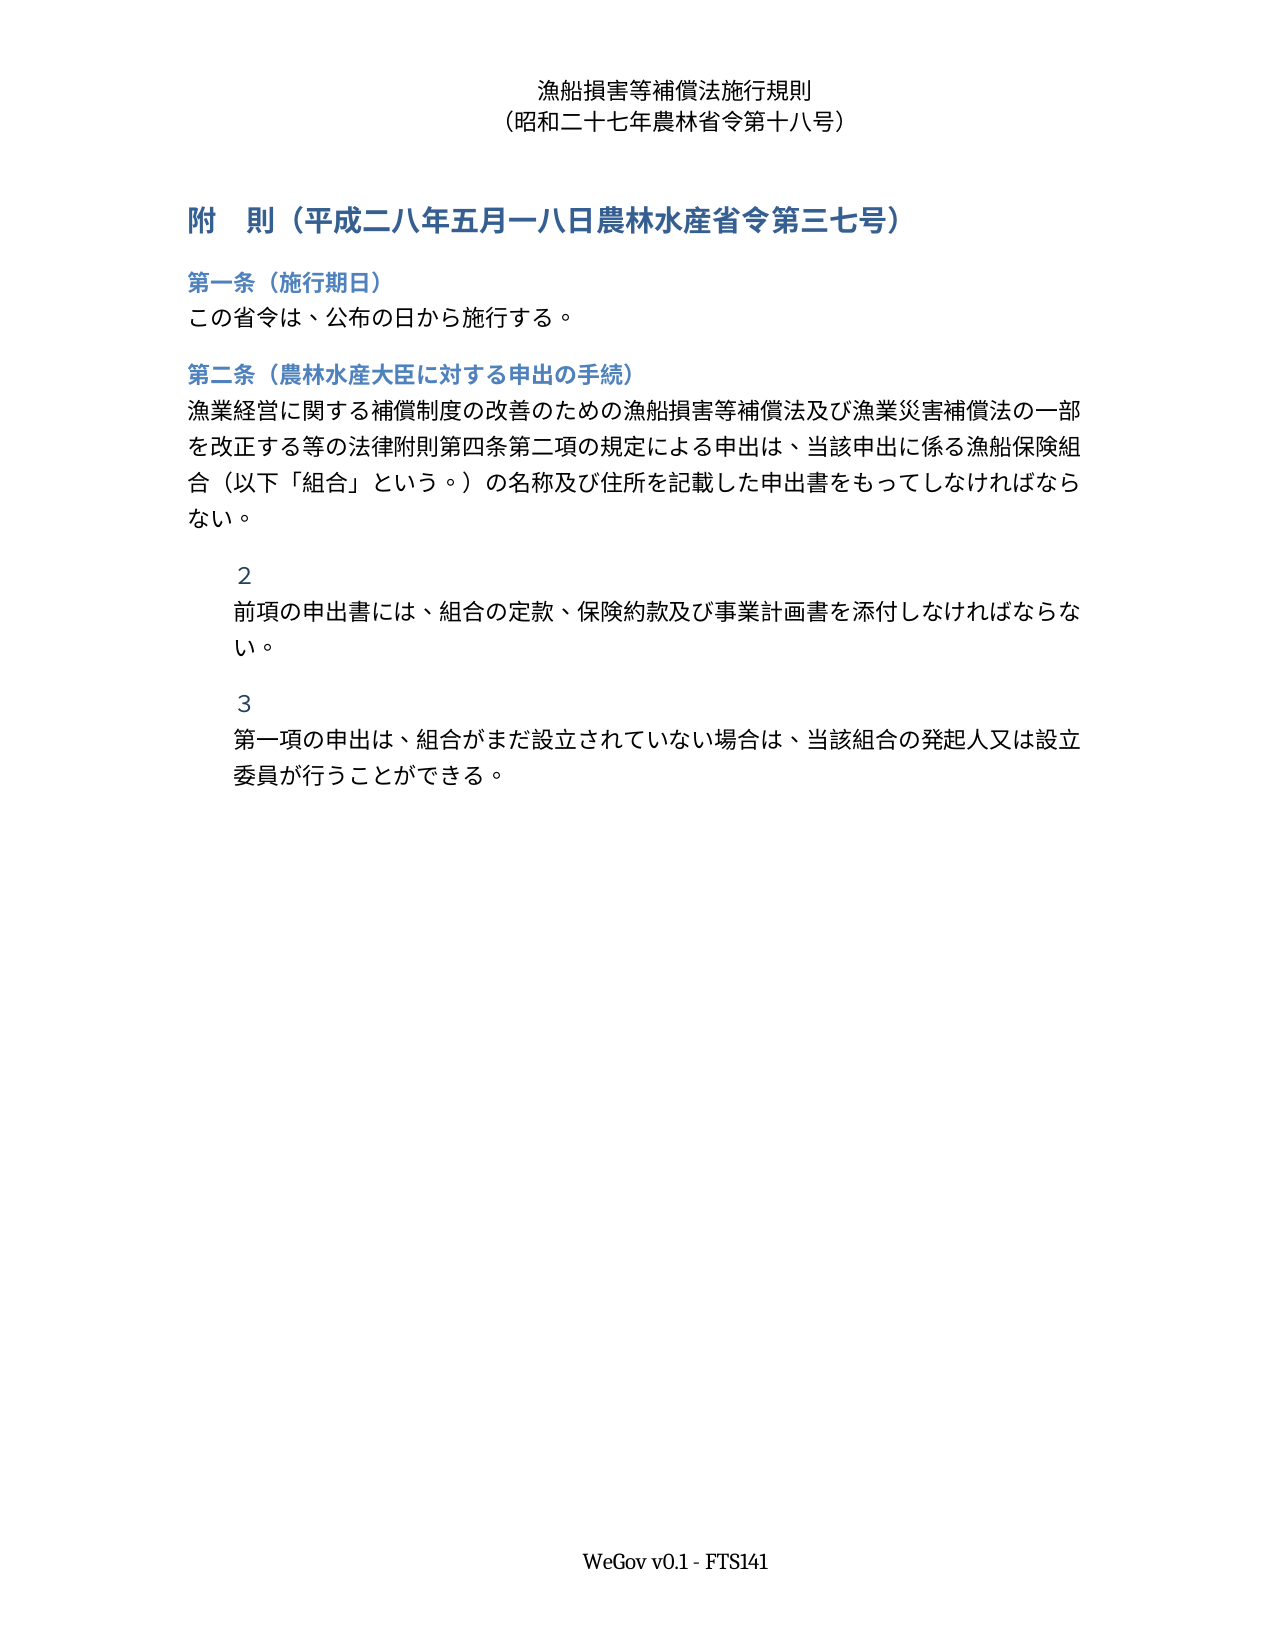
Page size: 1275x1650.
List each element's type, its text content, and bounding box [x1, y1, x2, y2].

subtitle 附 則（平成二八年五月一八日農林水産省令第三七号） [187, 200, 1087, 240]
subtitle 第二条（農林水産大臣に対する申出の手続） [187, 359, 1087, 390]
subtitle ２ [233, 560, 1087, 591]
subtitle 第一条（施行期日） [187, 266, 1087, 298]
subtitle ３ [233, 688, 1087, 719]
text 第一項の申出は、組合がまだ設立されていない場合は、当該組合の発起人又は設立委員が行うことができる。 [233, 724, 1087, 791]
text この省令は、公布の日から施行する。 [187, 302, 1087, 334]
text 漁業経営に関する補償制度の改善のための漁船損害等補償法及び漁業災害補償法の一部を改正する等の法律附則第四条第二項の規定による申出は、当該申出に係る漁船保険組合（以下「組合」という。）の名称及び住所を記載した申出書をもってしなければならない。 [187, 395, 1087, 534]
text 前項の申出書には、組合の定款、保険約款及び事業計画書を添付しなければならない。 [233, 596, 1087, 663]
